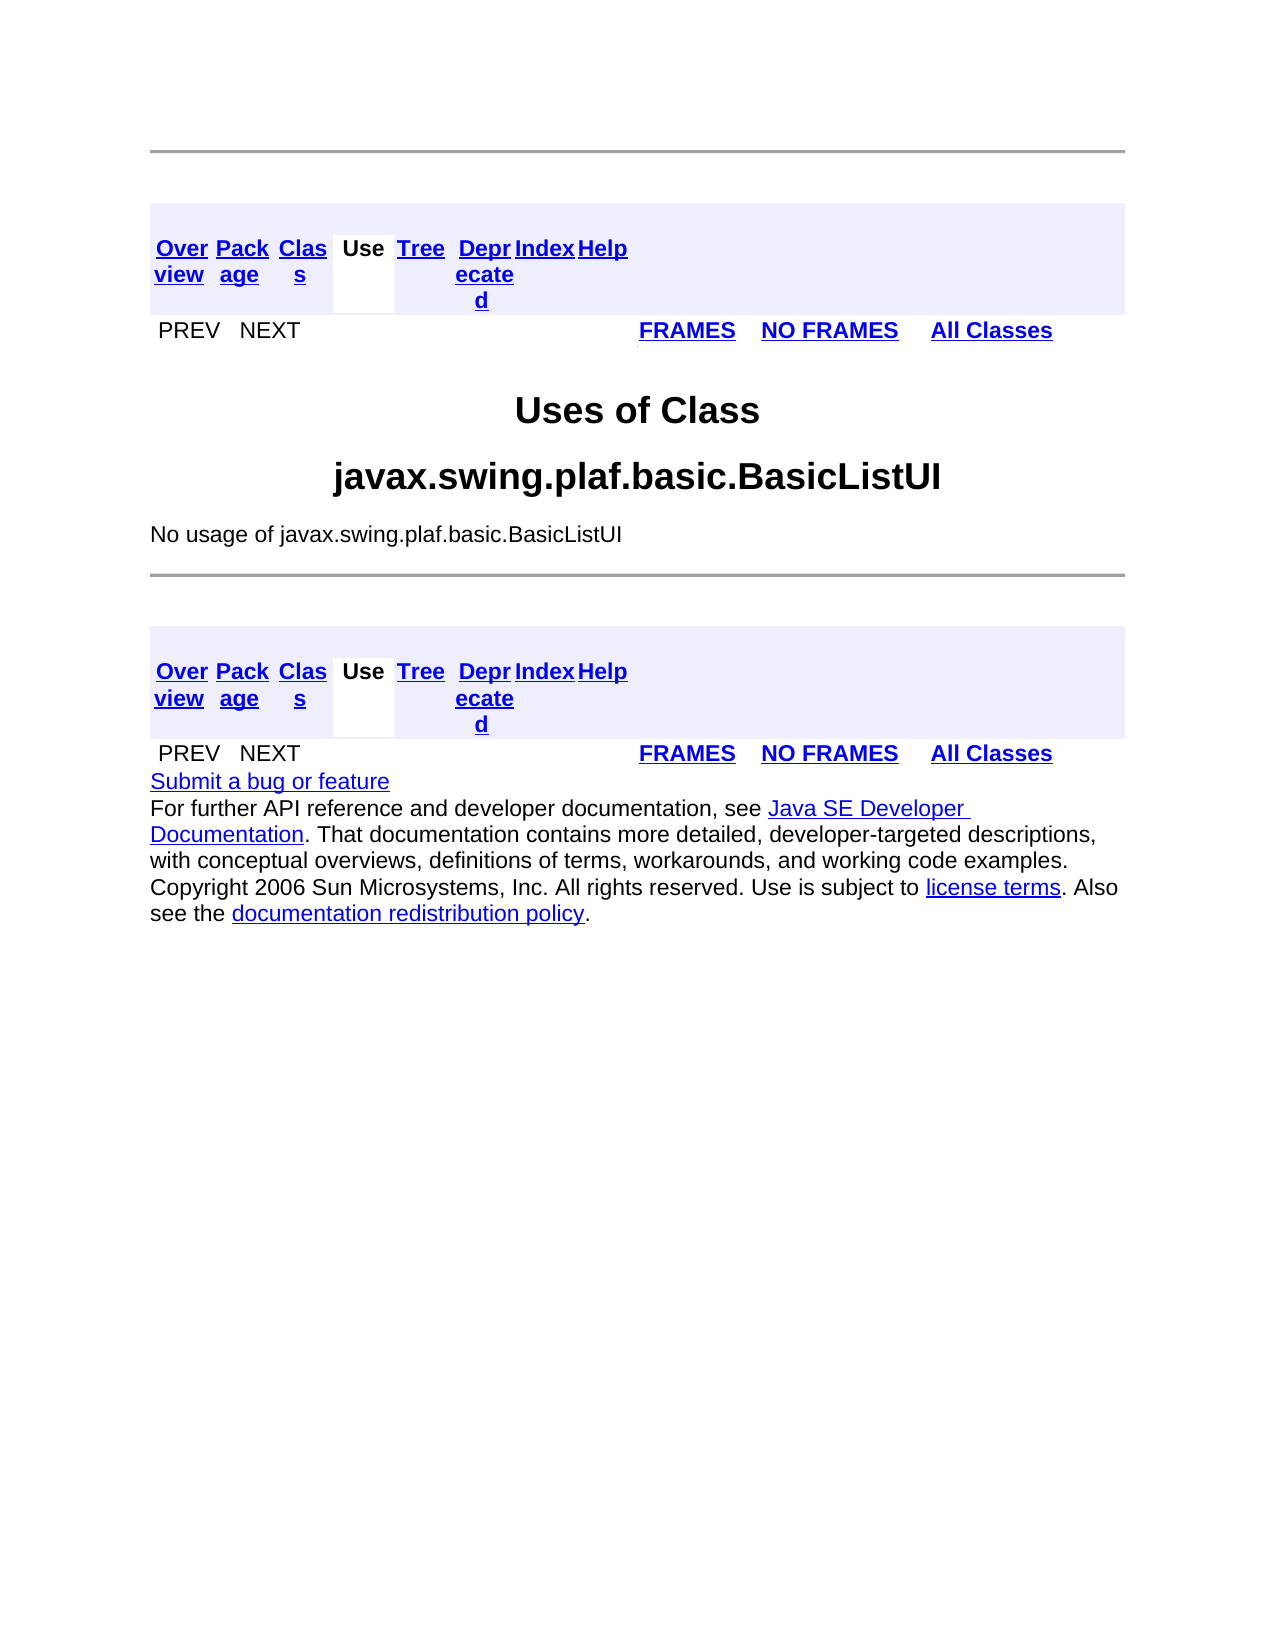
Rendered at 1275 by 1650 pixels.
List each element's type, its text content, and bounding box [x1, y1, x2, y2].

text Uses of Class [150, 388, 1125, 431]
text No usage of javax.swing.plaf.basic.BasicListUI [150, 521, 1125, 547]
table_cell PREV NEXT [150, 739, 637, 768]
text javax.swing.plaf.basic.BasicListUI [150, 454, 1125, 497]
table_cell PREV NEXT [150, 315, 637, 345]
table_header [150, 626, 1125, 739]
table_cell FRAMES NO FRAMES All Classes [638, 739, 1125, 768]
text Submit a bug or feature [150, 768, 1125, 795]
table_header [150, 203, 1125, 315]
text For further API reference and developer documentation, see Java SE Developer Documentation. That documentation contains more detailed, developer-targeted descriptions, with conceptual overviews, definitions of terms, workarounds, and working code examples. [150, 795, 1125, 874]
text Copyright 2006 Sun Microsystems, Inc. All rights reserved. Use is subject to license terms. Also see the documentation redistribution policy. [150, 874, 1125, 926]
table_cell FRAMES NO FRAMES All Classes [638, 315, 1125, 345]
